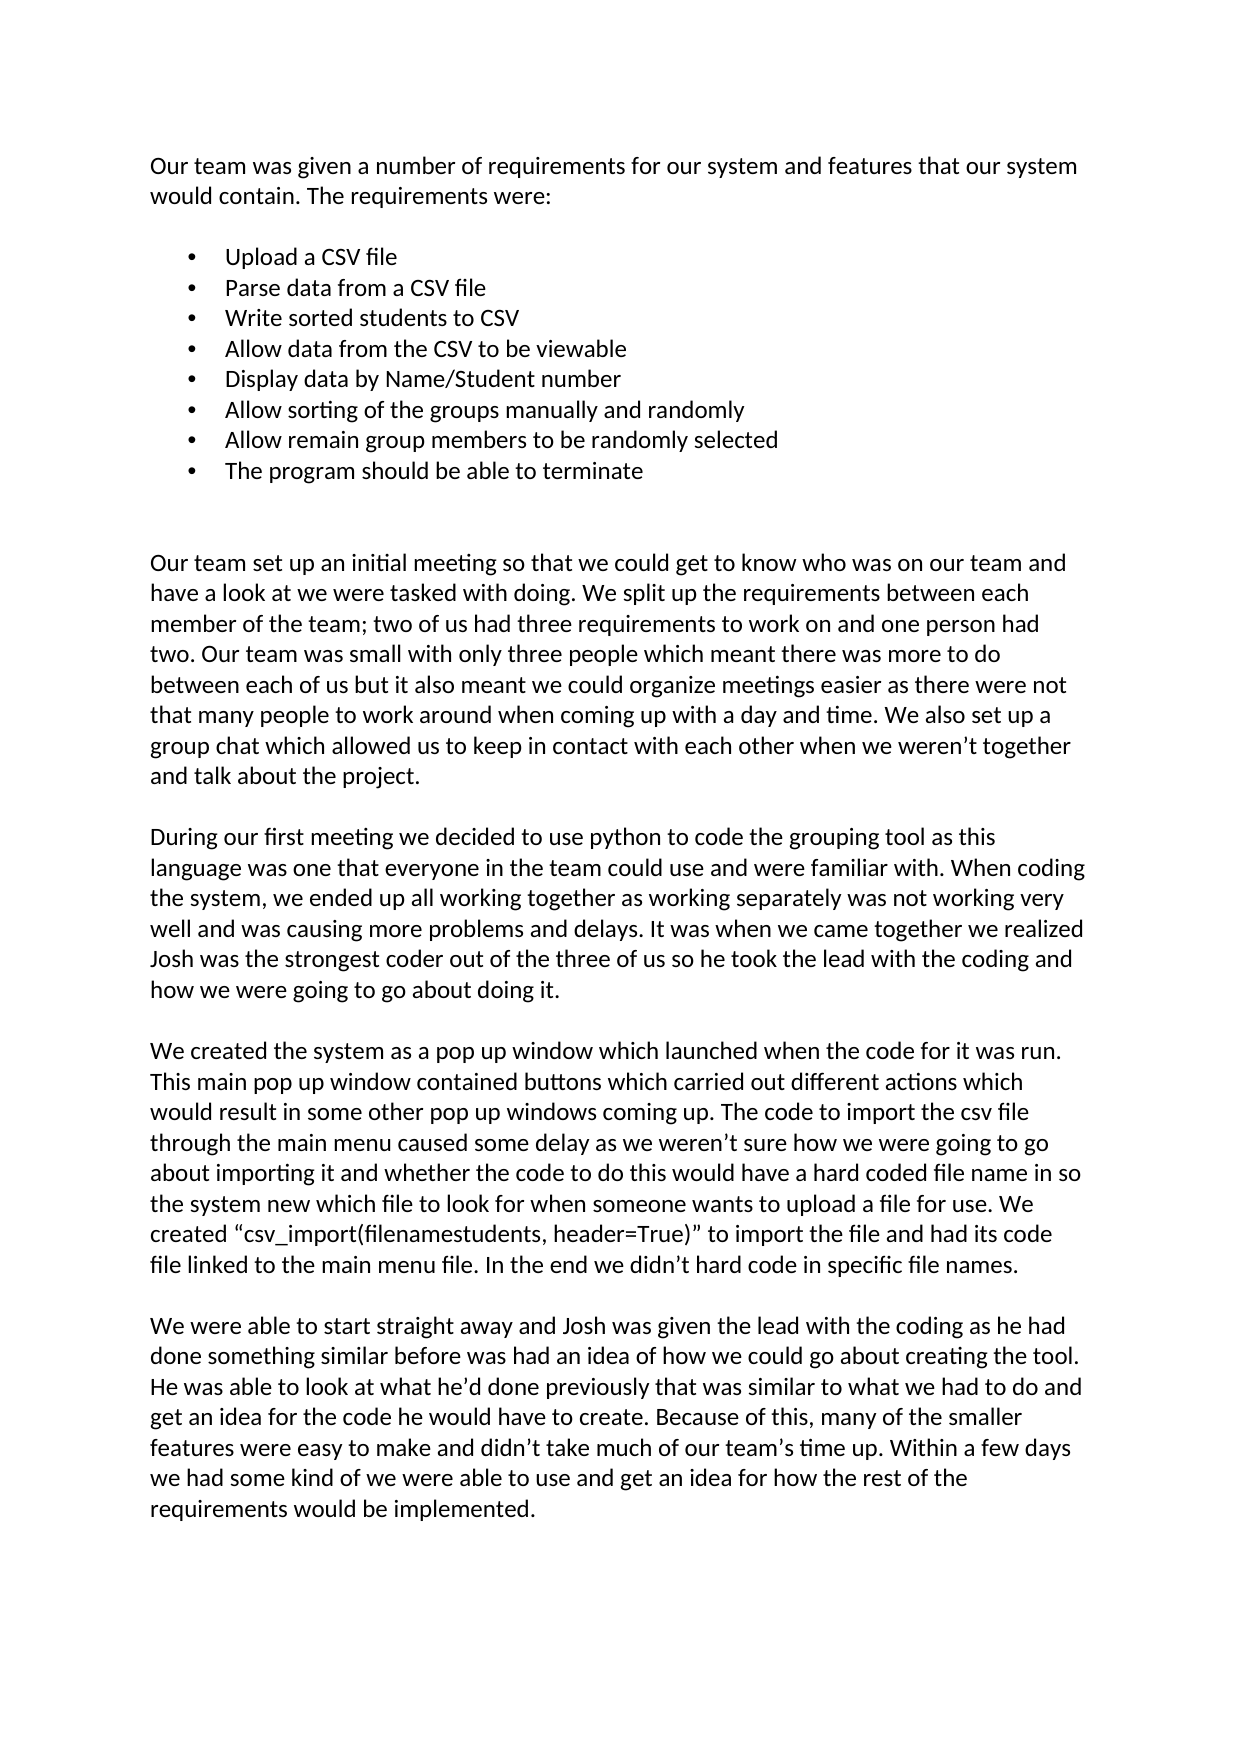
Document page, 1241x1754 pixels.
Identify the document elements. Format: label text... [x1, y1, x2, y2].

list Allow sorting of the groups manually and randomly [187, 394, 1090, 425]
list Allow data from the CSV to be viewable [187, 333, 1090, 364]
text Our team was given a number of requirements for our system and features that our system would contain. The requirements were: [150, 150, 1090, 211]
list The program should be able to terminate [187, 455, 1090, 486]
list Upload a CSV file [187, 242, 1090, 272]
text Our team set up an initial meeting so that we could get to know who was on our team and have a look at we were tasked with doing. We split up the requirements between each member of the team; two of us had three requirements to work on and one person had two. Our team was small with only three people which meant there was more to do between each of us but it also meant we could organize meetings easier as there were not that many people to work around when coming up with a day and time. We also set up a group chat which allowed us to keep in contact with each other when we weren’t together and talk about the project. [150, 547, 1090, 791]
list Parse data from a CSV file [187, 272, 1090, 303]
list Write sorted students to CSV [187, 303, 1090, 333]
list Allow remain group members to be randomly selected [187, 425, 1090, 455]
text During our first meeting we decided to use python to code the grouping tool as this language was one that everyone in the team could use and were familiar with. When coding the system, we ended up all working together as working separately was not working very well and was causing more problems and delays. It was when we came together we realized Josh was the strongest coder out of the three of us so he took the lead with the coding and how we were going to go about doing it. [150, 821, 1090, 1004]
text We created the system as a pop up window which launched when the code for it was run. This main pop up window contained buttons which carried out different actions which would result in some other pop up windows coming up. The code to import the csv file through the main menu caused some delay as we weren’t sure how we were going to go about importing it and whether the code to do this would have a hard coded file name in so the system new which file to look for when someone wants to upload a file for use. We created “csv_import(filenamestudents, header=True)” to import the file and had its code file linked to the main menu file. In the end we didn’t hard code in specific file names. [150, 1035, 1090, 1279]
list Display data by Name/Student number [187, 364, 1090, 394]
text We were able to start straight away and Josh was given the lead with the coding as he had done something similar before was had an idea of how we could go about creating the tool. He was able to look at what he’d done previously that was similar to what we had to do and get an idea for the code he would have to create. Because of this, many of the smaller features were easy to make and didn’t take much of our team’s time up. Within a few days we had some kind of we were able to use and get an idea for how the rest of the requirements would be implemented. [150, 1310, 1090, 1523]
